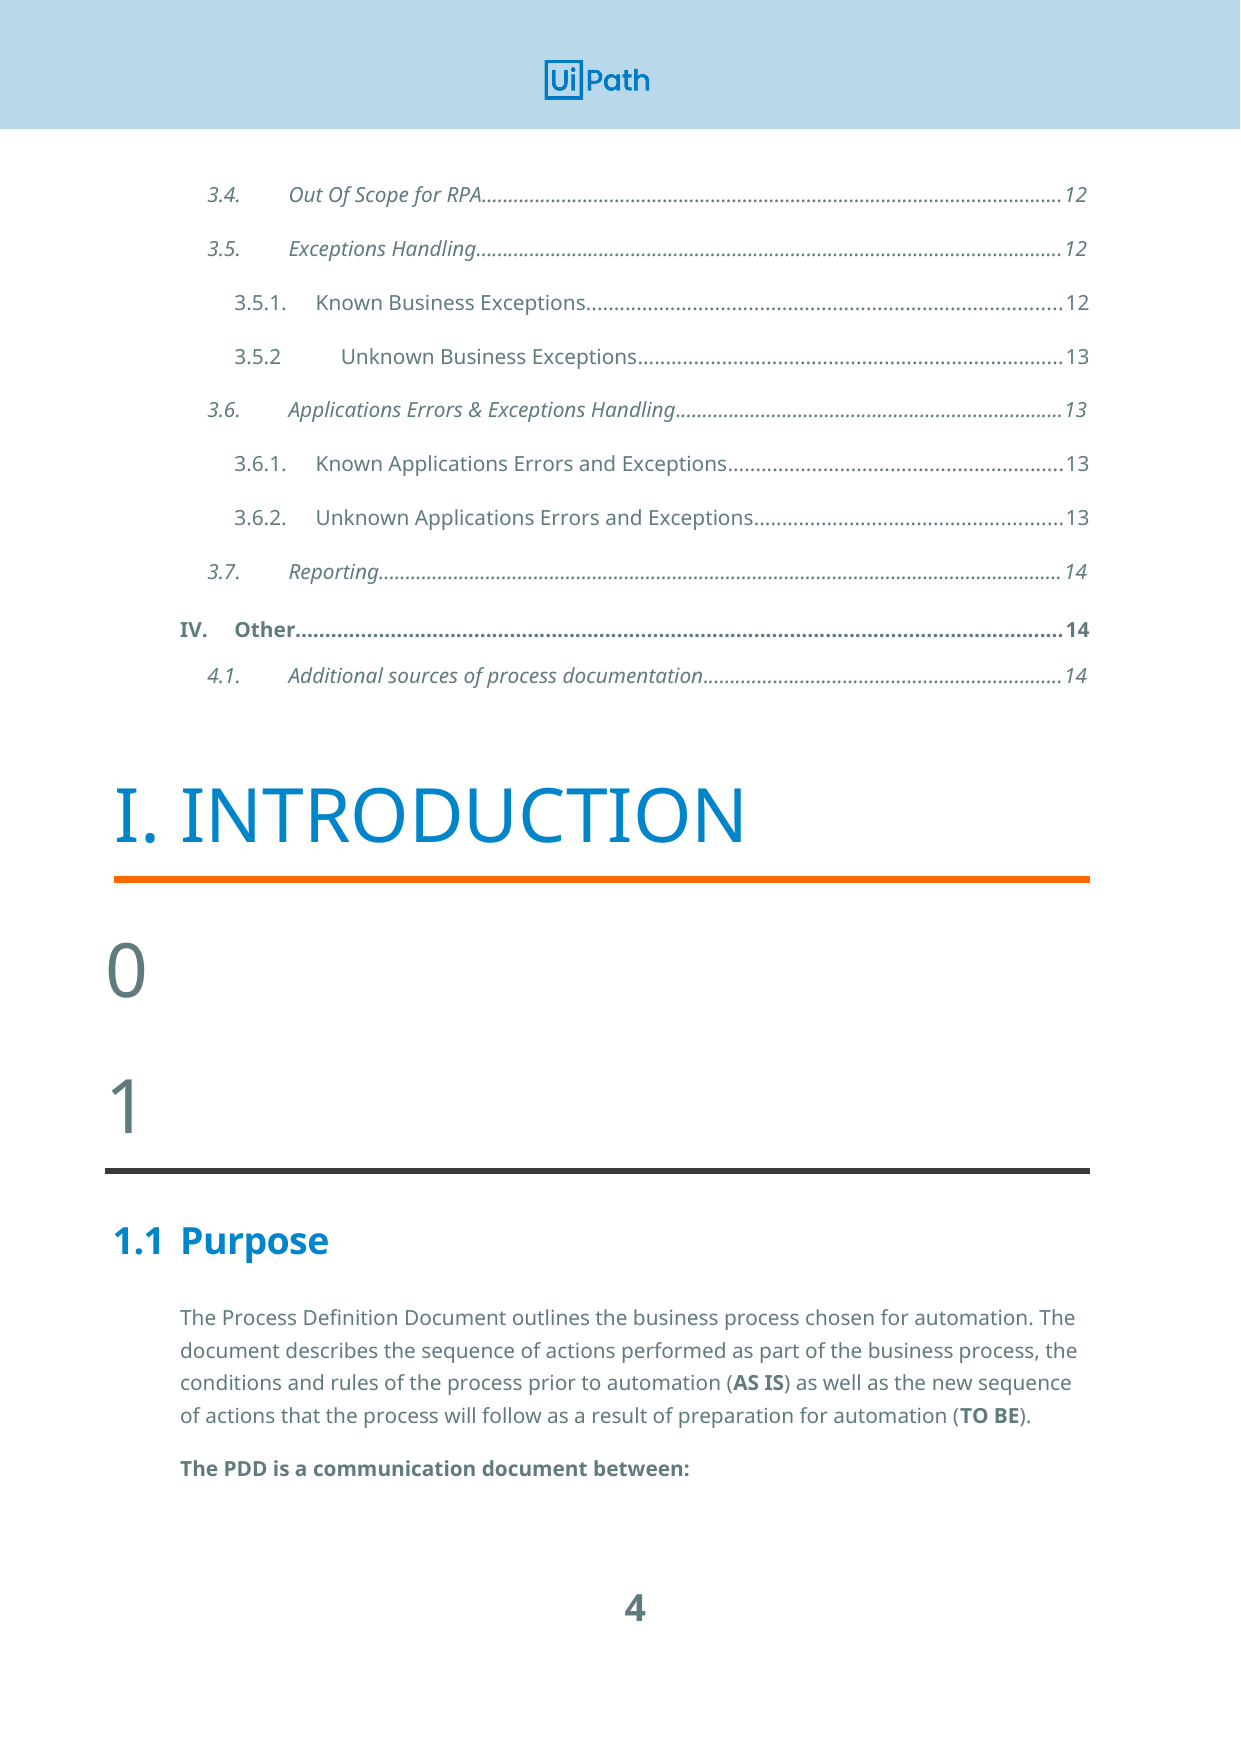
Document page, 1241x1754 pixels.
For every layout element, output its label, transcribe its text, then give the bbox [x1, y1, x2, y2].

subtitle INTRODUCTION [114, 762, 1090, 876]
text The PDD is a communication document between: [180, 1454, 1090, 1483]
text The Process Definition Document outlines the business process chosen for automation. The document describes the sequence of actions performed as part of the business process, the conditions and rules of the process prior to automation (AS IS) as well as the new sequence of actions that the process will follow as a result of preparation for automation (TO BE). [180, 1303, 1090, 1429]
picture [544, 60, 651, 100]
subtitle Purpose [112, 1214, 1090, 1265]
